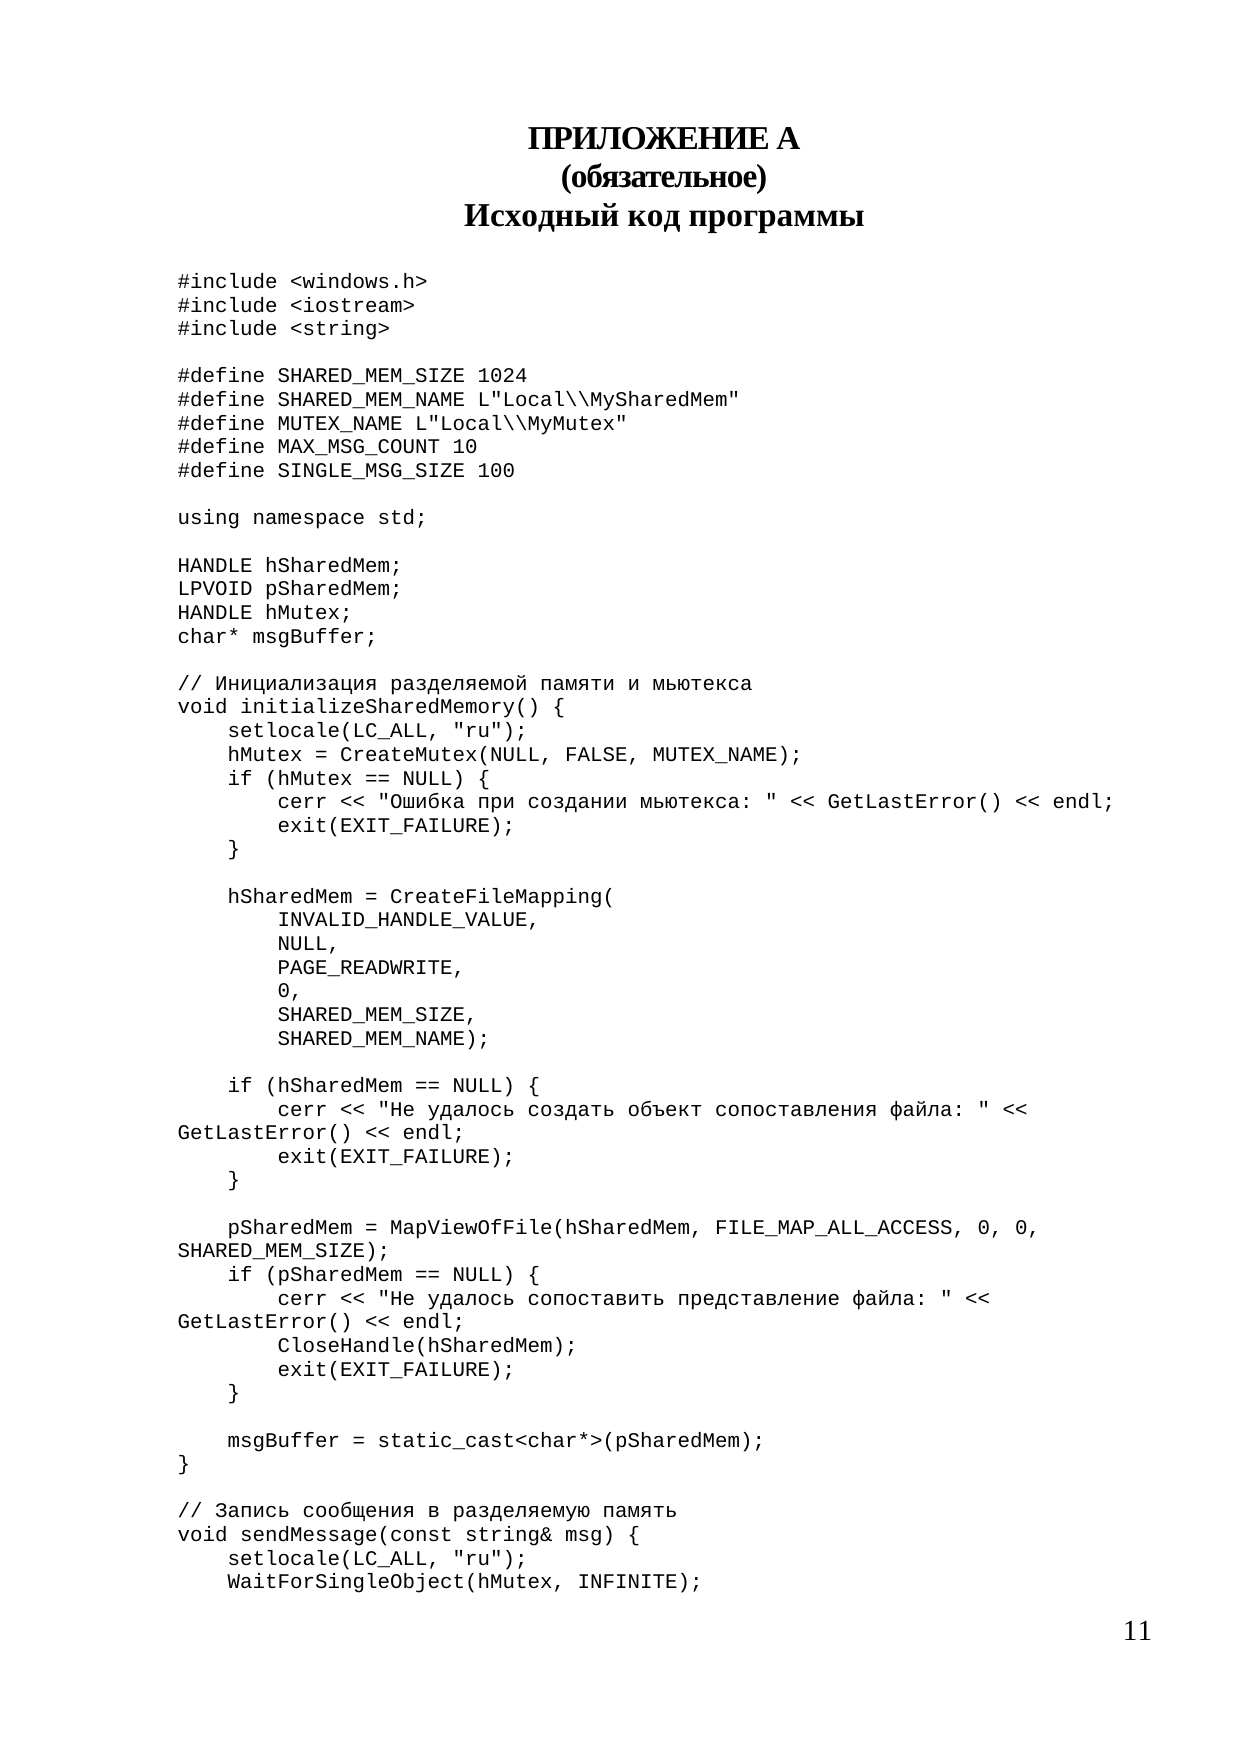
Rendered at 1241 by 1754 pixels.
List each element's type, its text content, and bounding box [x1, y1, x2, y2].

text hMutex = CreateMutex(NULL, FALSE, MUTEX_NAME); [177, 744, 1152, 767]
text exit(EXIT_FAILURE); [177, 1359, 1152, 1382]
text } [177, 838, 1152, 862]
text if (hMutex == NULL) { [177, 767, 1152, 791]
text WaitForSingleObject(hMutex, INFINITE); [177, 1571, 1152, 1595]
text #include <iostream> [177, 294, 1152, 318]
text INVALID_HANDLE_VALUE, [177, 909, 1152, 933]
text #define SHARED_MEM_SIZE 1024 [177, 366, 1152, 389]
text PAGE_READWRITE, [177, 957, 1152, 980]
text SHARED_MEM_NAME); [177, 1028, 1152, 1051]
text using namespace std; [177, 507, 1152, 531]
text if (hSharedMem == NULL) { [177, 1075, 1152, 1098]
text void initializeSharedMemory() { [177, 697, 1152, 720]
text msgBuffer = static_cast<char*>(pSharedMem); [177, 1429, 1152, 1453]
text 0, [177, 980, 1152, 1004]
text NULL, [177, 933, 1152, 957]
text #include <string> [177, 318, 1152, 342]
text #define SINGLE_MSG_SIZE 100 [177, 460, 1152, 484]
text } [177, 1382, 1152, 1406]
text SHARED_MEM_SIZE, [177, 1004, 1152, 1028]
text (обязательное) [177, 156, 1152, 195]
text void sendMessage(const string& msg) { [177, 1524, 1152, 1548]
text HANDLE hMutex; [177, 602, 1152, 626]
text #include <windows.h> [177, 271, 1152, 294]
text hSharedMem = CreateFileMapping( [177, 886, 1152, 909]
text Исходный код программы [177, 195, 1152, 233]
text CloseHandle(hSharedMem); [177, 1335, 1152, 1359]
text exit(EXIT_FAILURE); [177, 815, 1152, 838]
text // Инициализация разделяемой памяти и мьютекса [177, 673, 1152, 697]
text pSharedMem = MapViewOfFile(hSharedMem, FILE_MAP_ALL_ACCESS, 0, 0, SHARED_MEM_SIZE); [177, 1217, 1152, 1264]
text setlocale(LC_ALL, "ru"); [177, 1548, 1152, 1571]
text HANDLE hSharedMem; [177, 555, 1152, 578]
text #define MAX_MSG_COUNT 10 [177, 436, 1152, 460]
text if (pSharedMem == NULL) { [177, 1264, 1152, 1288]
text } [177, 1453, 1152, 1477]
text #define SHARED_MEM_NAME L"Local\\MySharedMem" [177, 389, 1152, 413]
text cerr << "Не удалось создать объект сопоставления файла: " << GetLastError() << endl; [177, 1098, 1152, 1146]
text LPVOID pSharedMem; [177, 578, 1152, 602]
text cerr << "Ошибка при создании мьютекса: " << GetLastError() << endl; [177, 791, 1152, 815]
text cerr << "Не удалось сопоставить представление файла: " << GetLastError() << endl; [177, 1288, 1152, 1335]
text #define MUTEX_NAME L"Local\\MyMutex" [177, 413, 1152, 436]
text char* msgBuffer; [177, 626, 1152, 649]
text // Запись сообщения в разделяемую память [177, 1501, 1152, 1524]
text exit(EXIT_FAILURE); [177, 1146, 1152, 1169]
text ПРИЛОЖЕНИЕ А [177, 118, 1152, 156]
text } [177, 1169, 1152, 1193]
text setlocale(LC_ALL, "ru"); [177, 720, 1152, 744]
